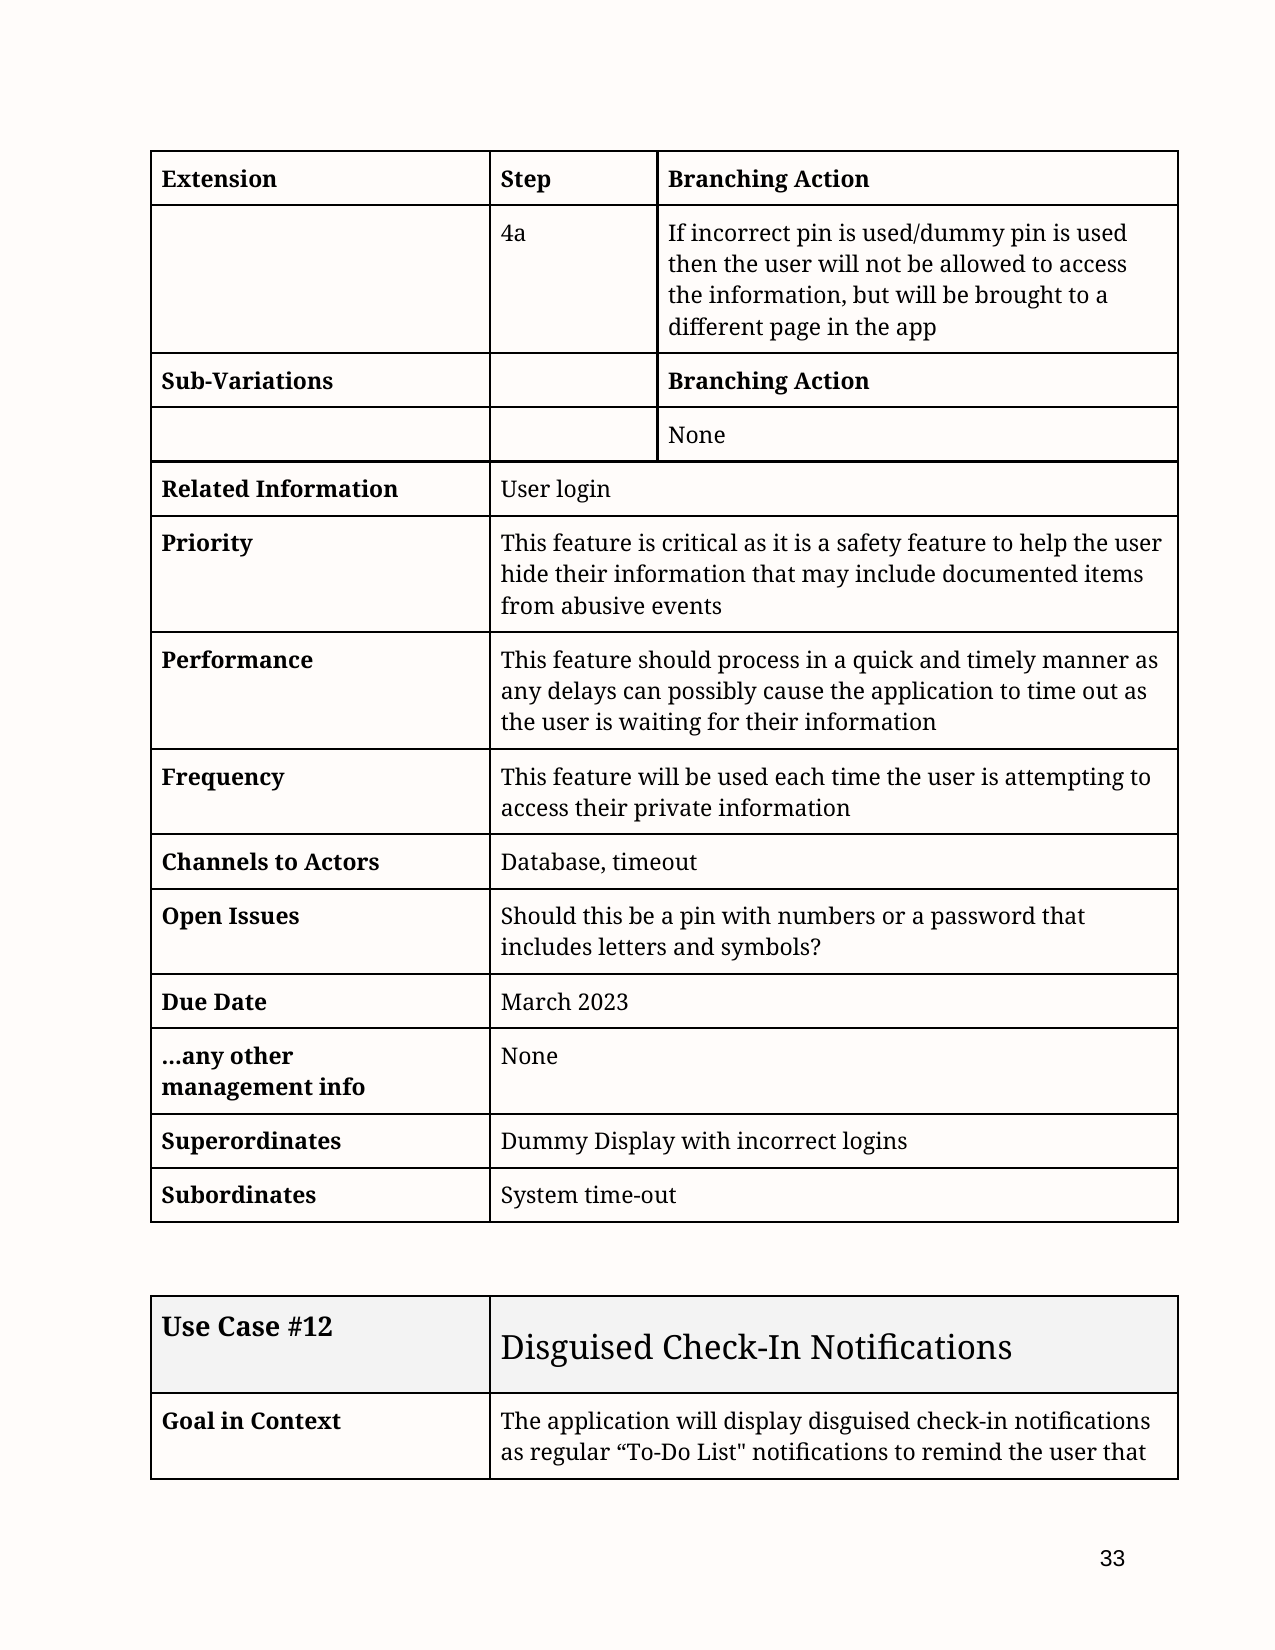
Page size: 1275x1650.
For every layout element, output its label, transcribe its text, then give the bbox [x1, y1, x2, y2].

table_cell Sub-Variations [152, 354, 489, 406]
table_cell Frequency [152, 750, 489, 833]
table_cell Step [491, 152, 656, 204]
table_cell Dummy Display with incorrect logins [491, 1115, 1177, 1167]
table_cell ...any other management info [152, 1029, 489, 1112]
table_cell This feature will be used each time the user is attempting to access their private information [491, 750, 1177, 833]
table_cell Extension [152, 152, 489, 204]
table_cell Performance [152, 633, 489, 748]
table_cell Branching Action [659, 152, 1177, 204]
table_cell User login [491, 463, 1177, 514]
table_cell Database, timeout [491, 835, 1177, 887]
table_cell This feature is critical as it is a safety feature to help the user hide their information that may include documented items from abusive events [491, 517, 1177, 631]
table_cell None [491, 1029, 1177, 1112]
table_cell Goal in Context [152, 1394, 489, 1478]
table_cell If incorrect pin is used/dummy pin is used then the user will not be allowed to access the information, but will be brought to a different page in the app [659, 206, 1177, 352]
table_cell Branching Action [659, 354, 1177, 406]
table_cell Related Information [152, 463, 489, 514]
table_cell This feature should process in a quick and timely manner as any delays can possibly cause the application to time out as the user is waiting for their information [491, 633, 1177, 748]
table_cell March 2023 [491, 975, 1177, 1027]
table_cell Open Issues [152, 890, 489, 973]
table_cell Subordinates [152, 1169, 489, 1221]
table_cell [491, 354, 656, 406]
table_cell [152, 408, 489, 460]
table_cell [491, 408, 656, 460]
table_cell None [659, 408, 1177, 460]
table_header Disguised Check-In Notifications [491, 1297, 1177, 1392]
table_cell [491, 1394, 1177, 1478]
table_cell Channels to Actors [152, 835, 489, 887]
table_cell Due Date [152, 975, 489, 1027]
table_cell System time-out [491, 1169, 1177, 1221]
table_cell Priority [152, 517, 489, 631]
table_header Use Case #12 [152, 1297, 489, 1392]
table_cell Superordinates [152, 1115, 489, 1167]
table_cell Should this be a pin with numbers or a password that includes letters and symbols? [491, 890, 1177, 973]
table_cell [152, 206, 489, 352]
table_cell 4a [491, 206, 656, 352]
